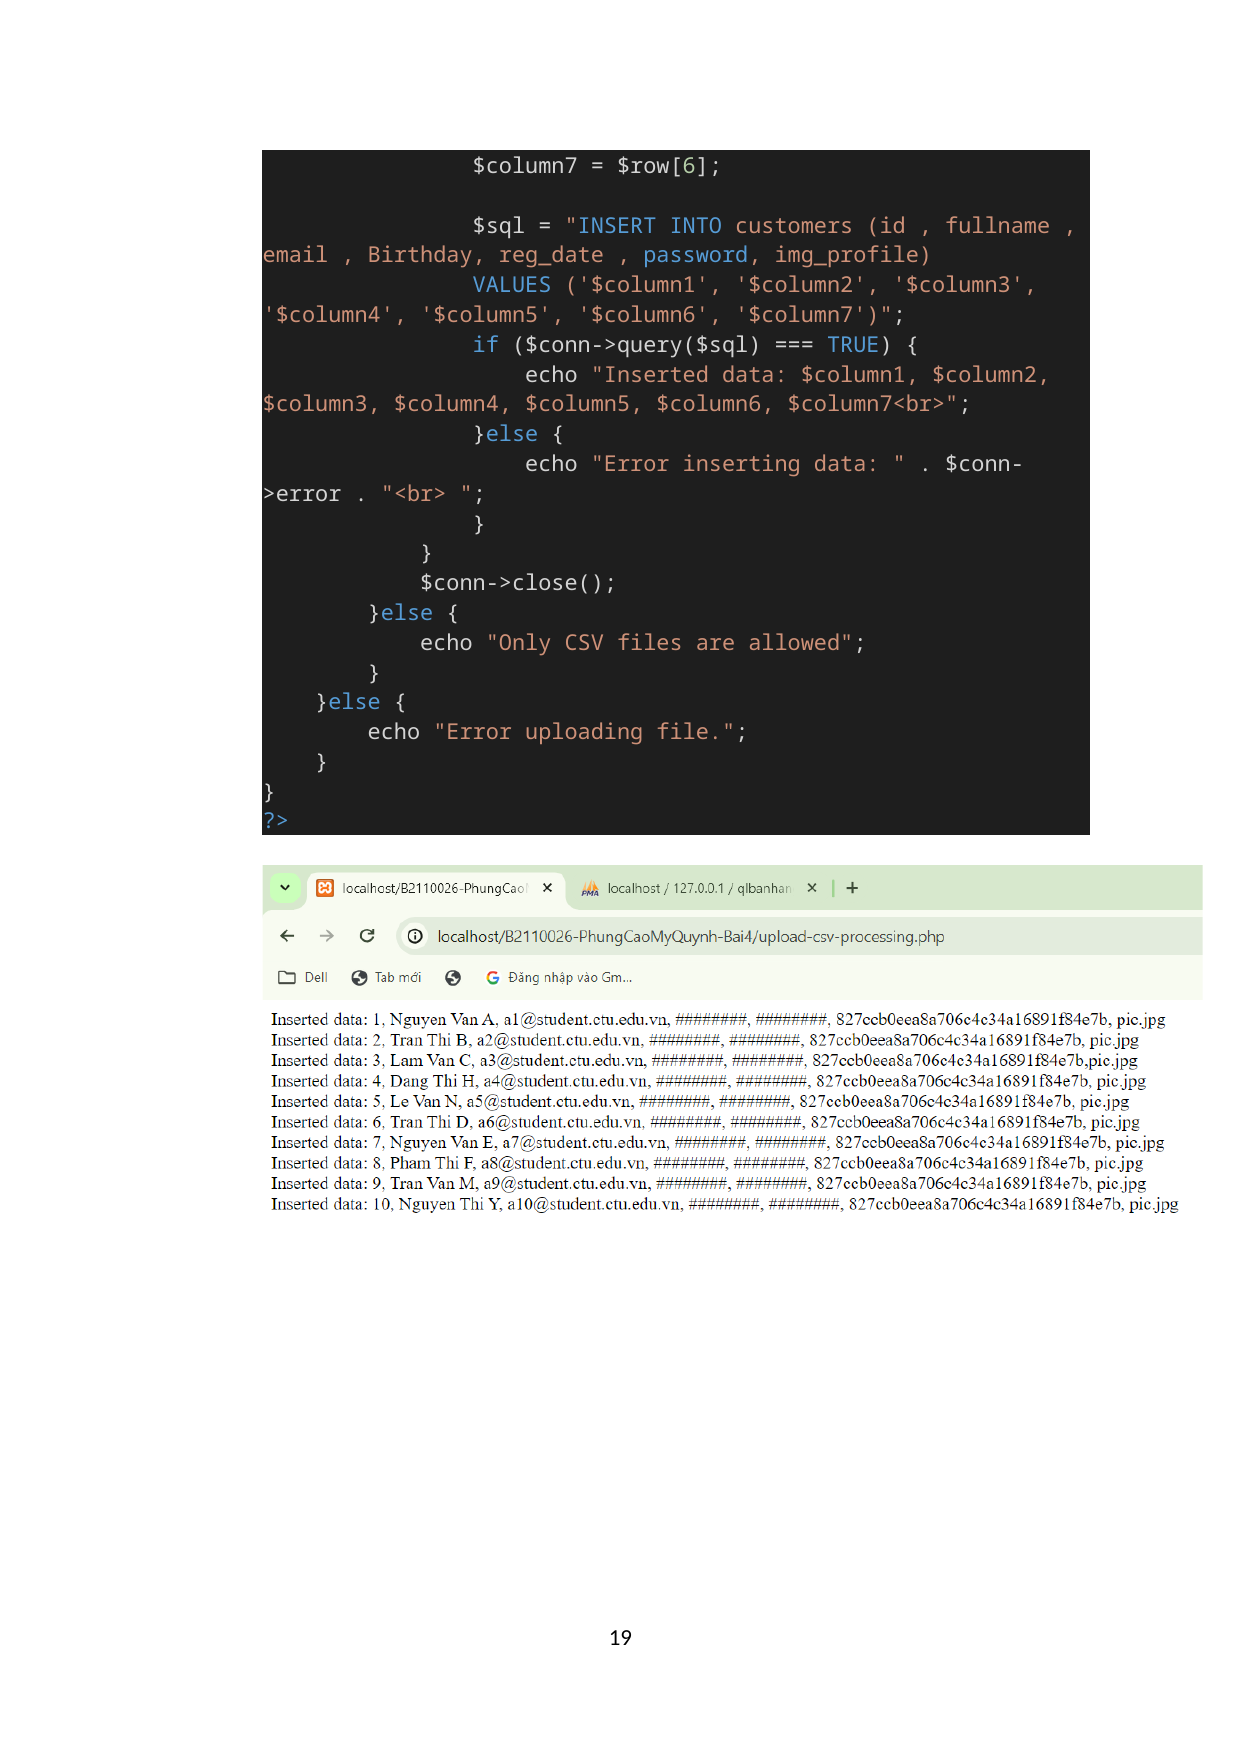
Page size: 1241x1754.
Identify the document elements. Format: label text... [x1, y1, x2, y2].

text if ($conn->query($sql) === TRUE) { [262, 329, 1090, 358]
text echo "Only CSV files are allowed"; [262, 627, 1090, 656]
text } [262, 776, 1090, 805]
text } [262, 746, 1090, 776]
text }else { [262, 686, 1090, 716]
text }else { [262, 418, 1090, 448]
text VALUES ('$column1', '$column2', '$column3', '$column4', '$column5', '$column6', '$column7')"; [262, 269, 1090, 329]
text echo "Error inserting data: " . $conn->error . "<br> "; [262, 448, 1090, 507]
text $column7 = $row[6]; [262, 150, 1090, 180]
text ?> [262, 805, 1090, 835]
text $conn->close(); [262, 567, 1090, 597]
picture [262, 865, 1203, 1242]
text echo "Error uploading file."; [262, 716, 1090, 746]
text } [262, 537, 1090, 567]
text }else { [262, 597, 1090, 627]
text echo "Inserted data: $column1, $column2, $column3, $column4, $column5, $column6, $column7<br>"; [262, 358, 1090, 418]
text } [262, 507, 1090, 537]
text } [262, 656, 1090, 686]
text $sql = "INSERT INTO customers (id , fullname , email , Birthday, reg_date , password, img_profile) [262, 209, 1090, 269]
